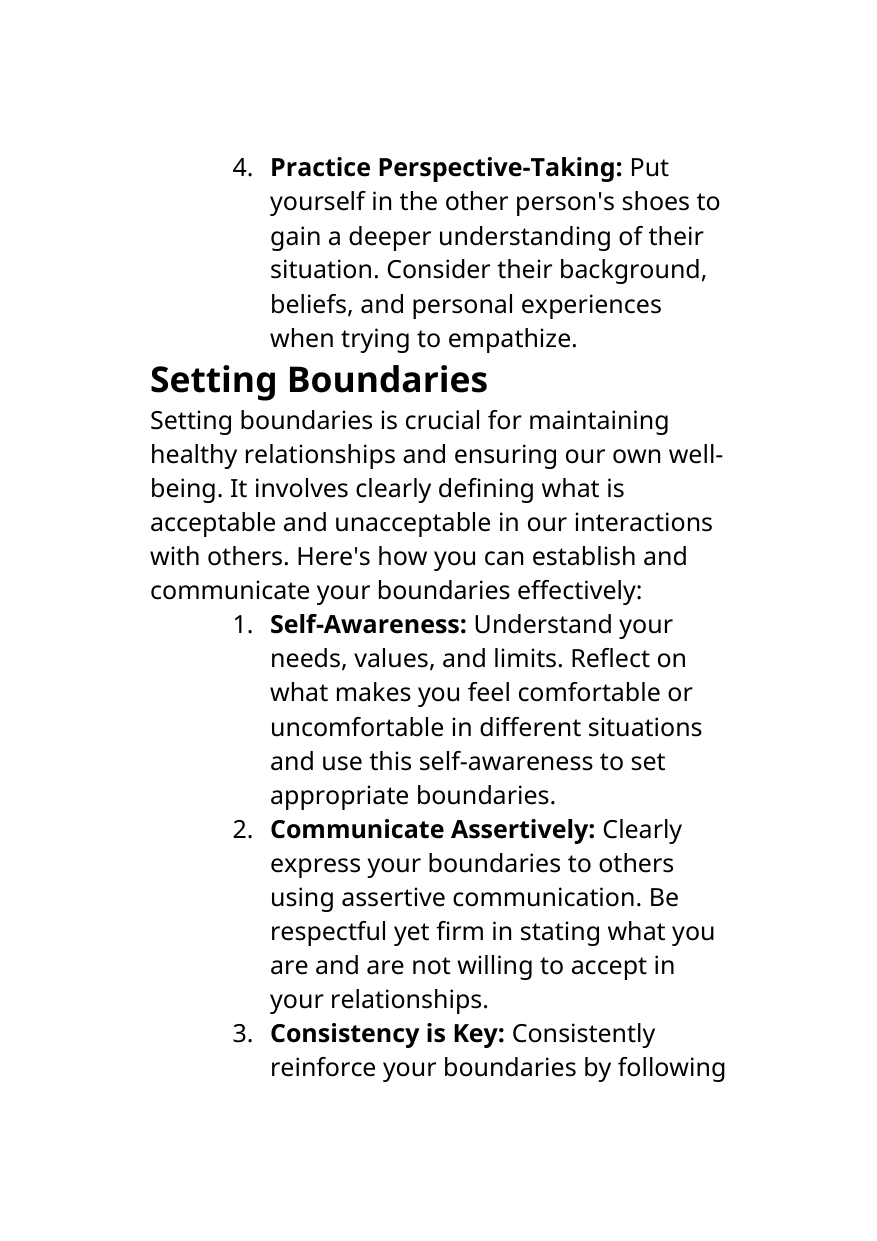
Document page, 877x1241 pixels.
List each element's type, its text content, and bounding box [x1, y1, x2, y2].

list Self-Awareness: Understand your needs, values, and limits. Reflect on what makes you feel comfortable or uncomfortable in different situations and use this self-awareness to set appropriate boundaries. [232, 607, 727, 811]
text Setting boundaries is crucial for maintaining healthy relationships and ensuring our own well-being. It involves clearly defining what is acceptable and unacceptable in our interactions with others. Here's how you can establish and communicate your boundaries effectively: [150, 403, 727, 607]
subtitle Setting Boundaries [150, 354, 727, 403]
list Communicate Assertively: Clearly express your boundaries to others using assertive communication. Be respectful yet firm in stating what you are and are not willing to accept in your relationships. [232, 811, 727, 1016]
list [232, 1016, 727, 1084]
list Practice Perspective-Taking: Put yourself in the other person's shoes to gain a deeper understanding of their situation. Consider their background, beliefs, and personal experiences when trying to empathize. [232, 150, 727, 354]
